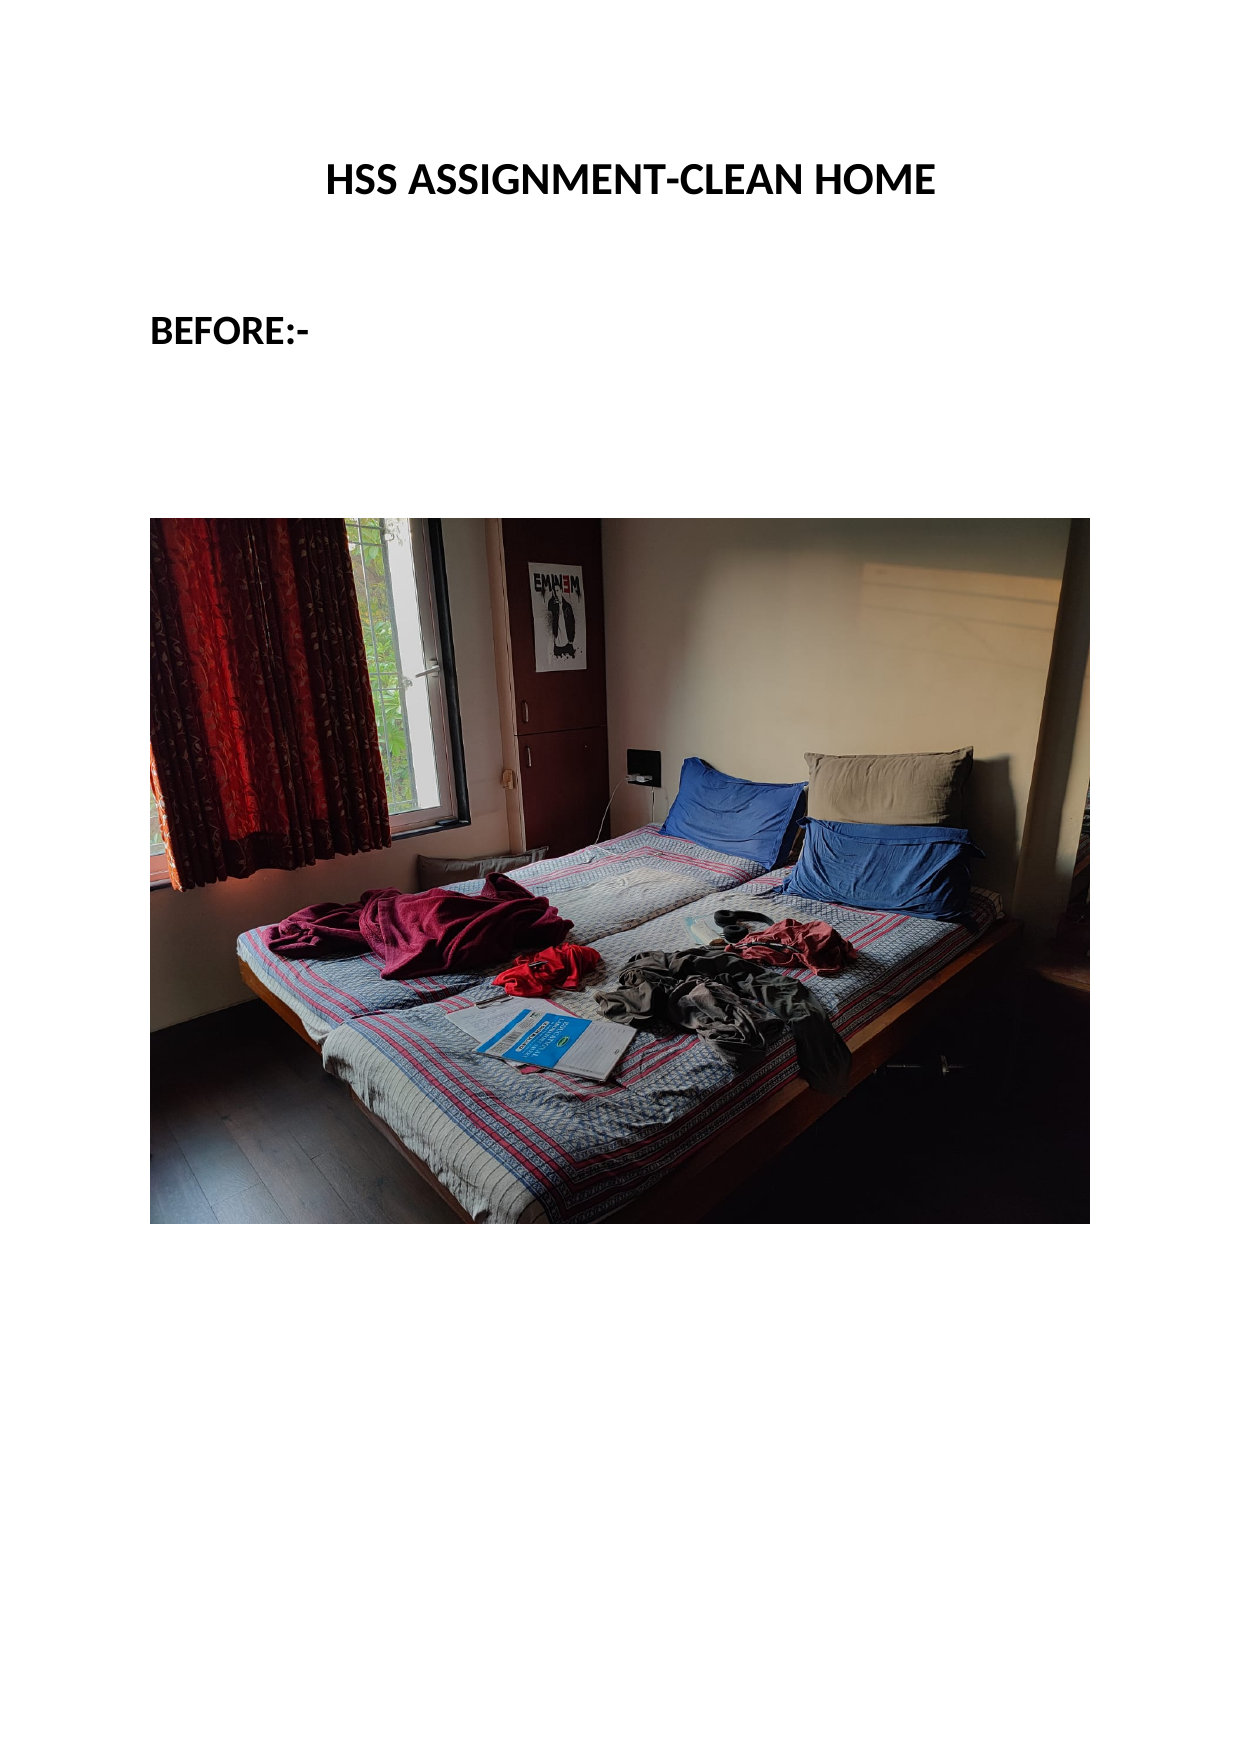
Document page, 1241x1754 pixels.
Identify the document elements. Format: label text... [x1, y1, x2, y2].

text HSS ASSIGNMENT-CLEAN HOME [150, 150, 1090, 206]
picture [150, 518, 1090, 1224]
text BEFORE:- [150, 304, 1090, 355]
